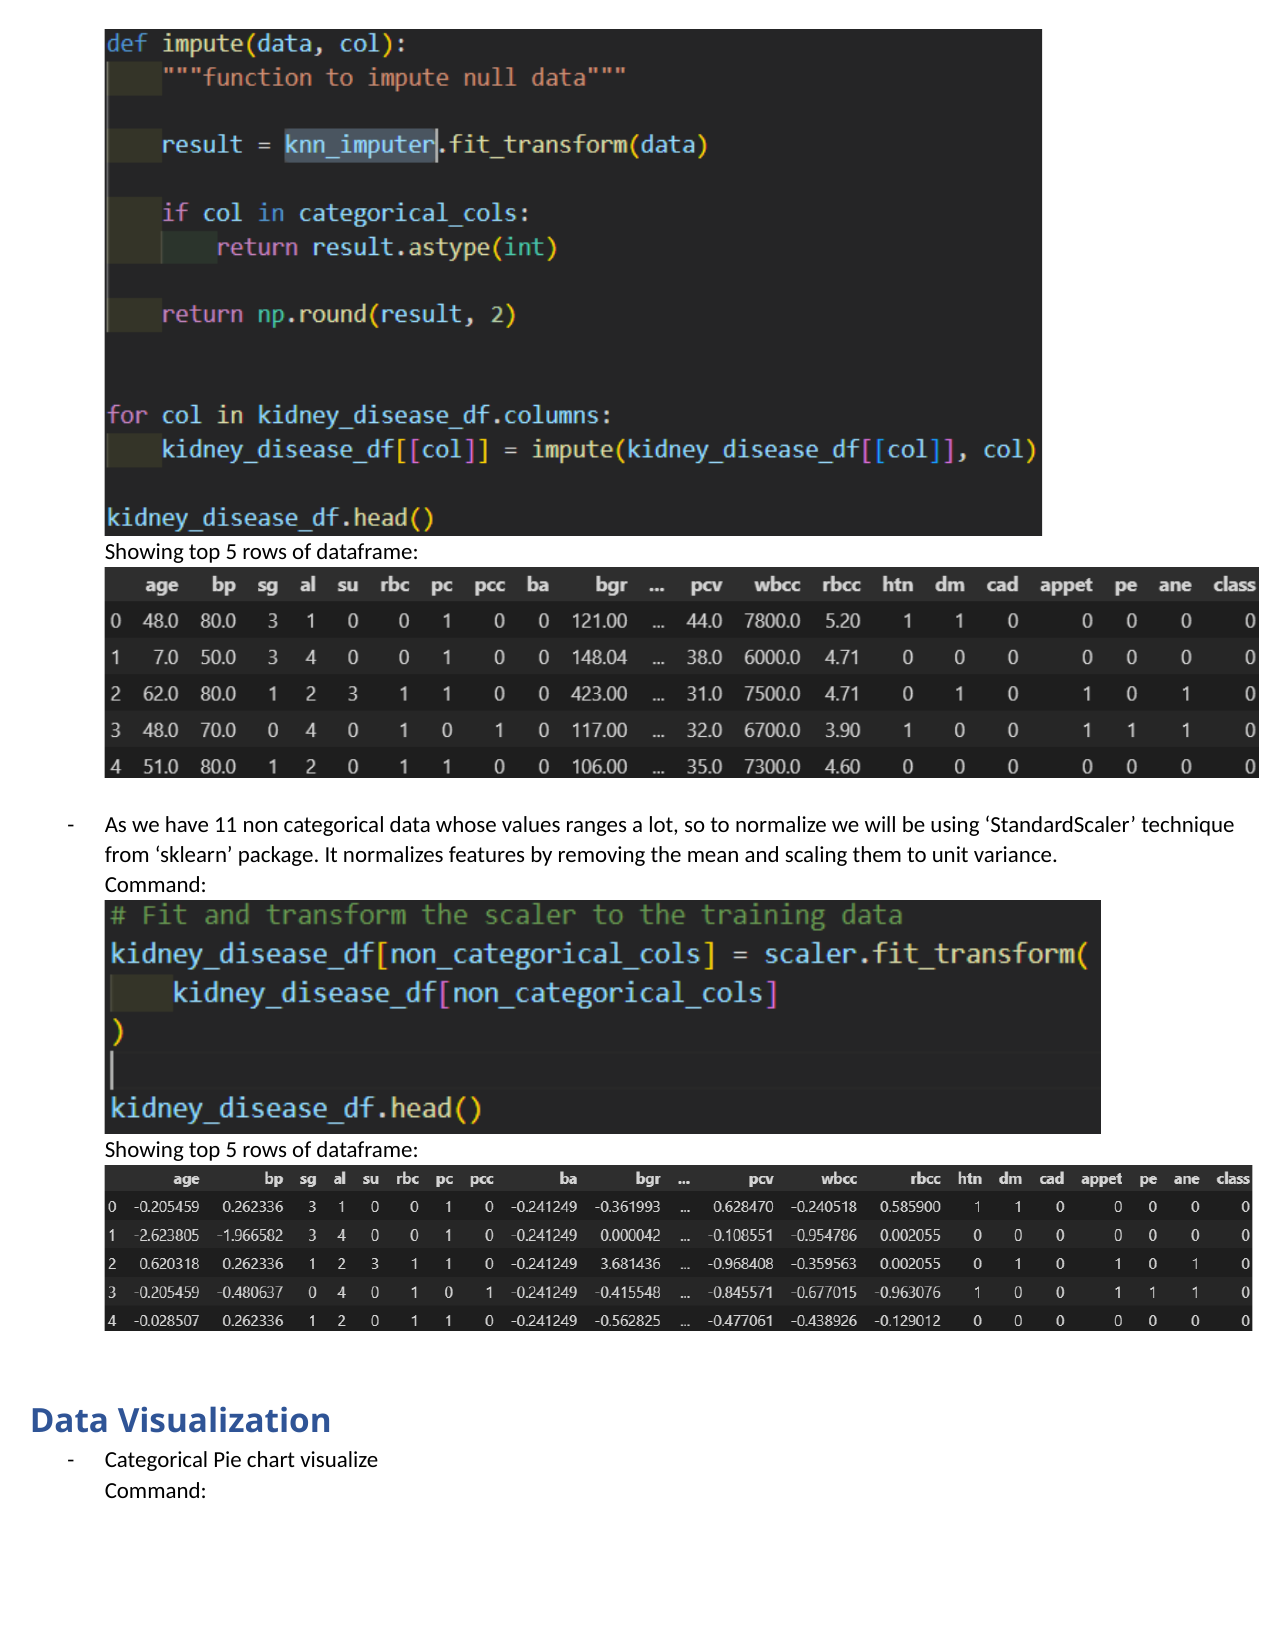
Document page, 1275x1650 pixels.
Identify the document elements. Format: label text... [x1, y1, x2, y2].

list Showing top 5 rows of dataframe: [104, 1135, 1245, 1163]
list Showing top 5 rows of dataframe: [104, 537, 1245, 566]
picture [104, 567, 1259, 778]
list Command: [104, 871, 1245, 898]
list Categorical Pie chart visualize [67, 1446, 1245, 1474]
picture [104, 900, 1101, 1134]
subtitle Data Visualization [29, 1397, 1245, 1442]
list As we have 11 non categorical data whose values ranges a lot, so to normalize we will be using ‘StandardScaler’ technique from ‘sklearn’ package. It normalizes features by removing the mean and scaling them to unit variance. [67, 810, 1245, 868]
picture [104, 1165, 1253, 1331]
picture [104, 29, 1043, 536]
list Command: [104, 1476, 1245, 1504]
